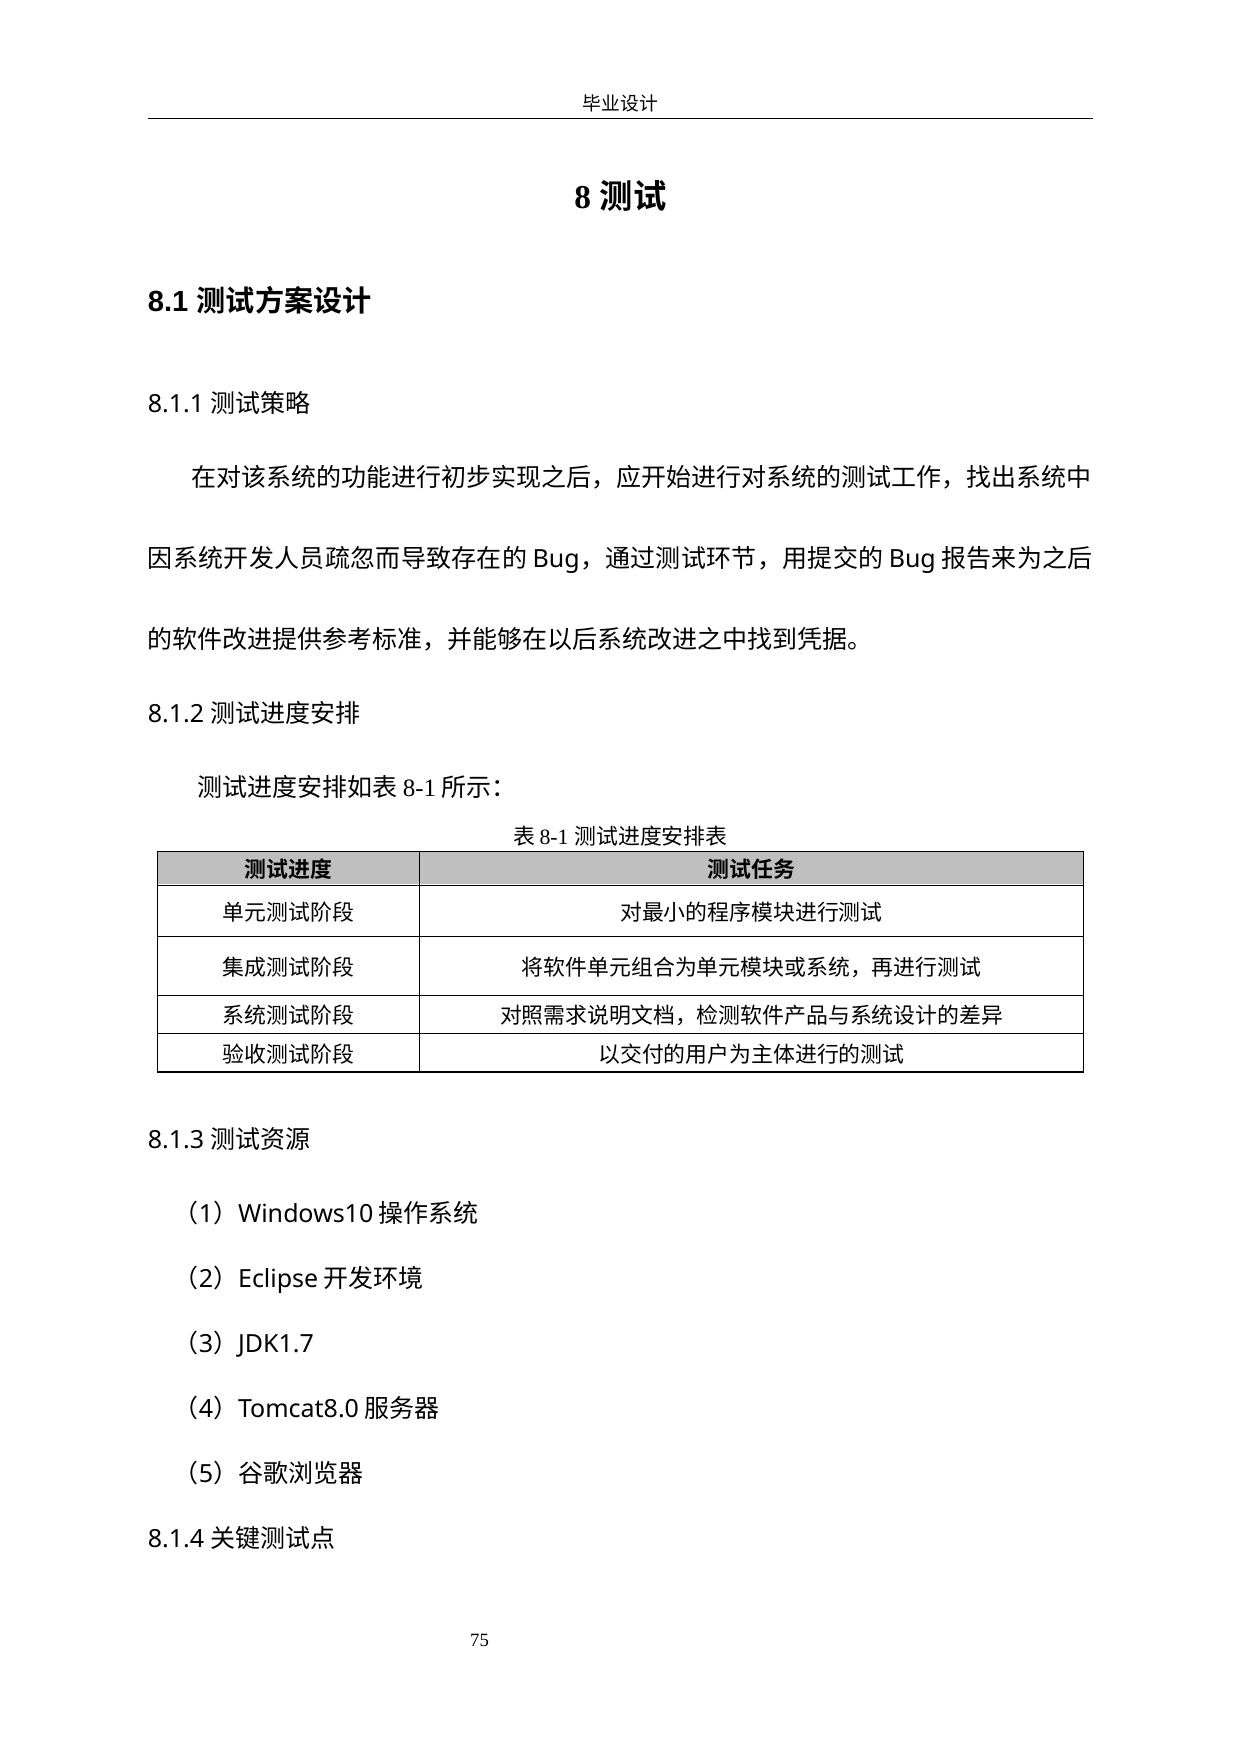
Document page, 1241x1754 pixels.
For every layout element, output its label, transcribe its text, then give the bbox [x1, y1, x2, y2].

table_cell 以交付的用户为主体进行的测试 [420, 1034, 1083, 1071]
table_header 测试任务 [420, 852, 1083, 884]
table_cell 对照需求说明文档，检测软件产品与系统设计的差异 [420, 996, 1083, 1033]
table_cell 单元测试阶段 [158, 886, 419, 936]
table_cell 验收测试阶段 [158, 1034, 419, 1071]
text 8 测试 [148, 162, 1093, 227]
text 在对该系统的功能进行初步实现之后，应开始进行对系统的测试工作，找出系统中因系统开发人员疏忽而导致存在的Bug，通过测试环节，用提交的Bug报告来为之后的软件改进提供参考标准，并能够在以后系统改进之中找到凭据。 [148, 443, 1093, 670]
table_cell 对最小的程序模块进行测试 [420, 886, 1083, 936]
text （5）谷歌浏览器 [148, 1439, 1093, 1504]
table_cell 集成测试阶段 [158, 937, 419, 994]
text （3）JDK1.7 [148, 1309, 1093, 1374]
text （2）Eclipse开发环境 [148, 1244, 1093, 1309]
text 表8-1 测试进度安排表 [148, 818, 1093, 851]
subtitle 8.1.2 测试进度安排 [148, 679, 1093, 744]
table_header 测试进度 [158, 852, 419, 884]
subtitle 8.1.3 测试资源 [148, 1105, 1093, 1170]
text （1）Windows10操作系统 [148, 1179, 1093, 1244]
table_cell 系统测试阶段 [158, 996, 419, 1033]
text （4）Tomcat8.0服务器 [148, 1374, 1093, 1439]
text 测试进度安排如表8-1所示： [148, 753, 1093, 818]
text 8.1.4 关键测试点 [148, 1504, 1093, 1569]
table_cell 将软件单元组合为单元模块或系统，再进行测试 [420, 937, 1083, 994]
subtitle 8.1.1 测试策略 [148, 369, 1093, 434]
subtitle 8.1 测试方案设计 [148, 266, 1093, 331]
